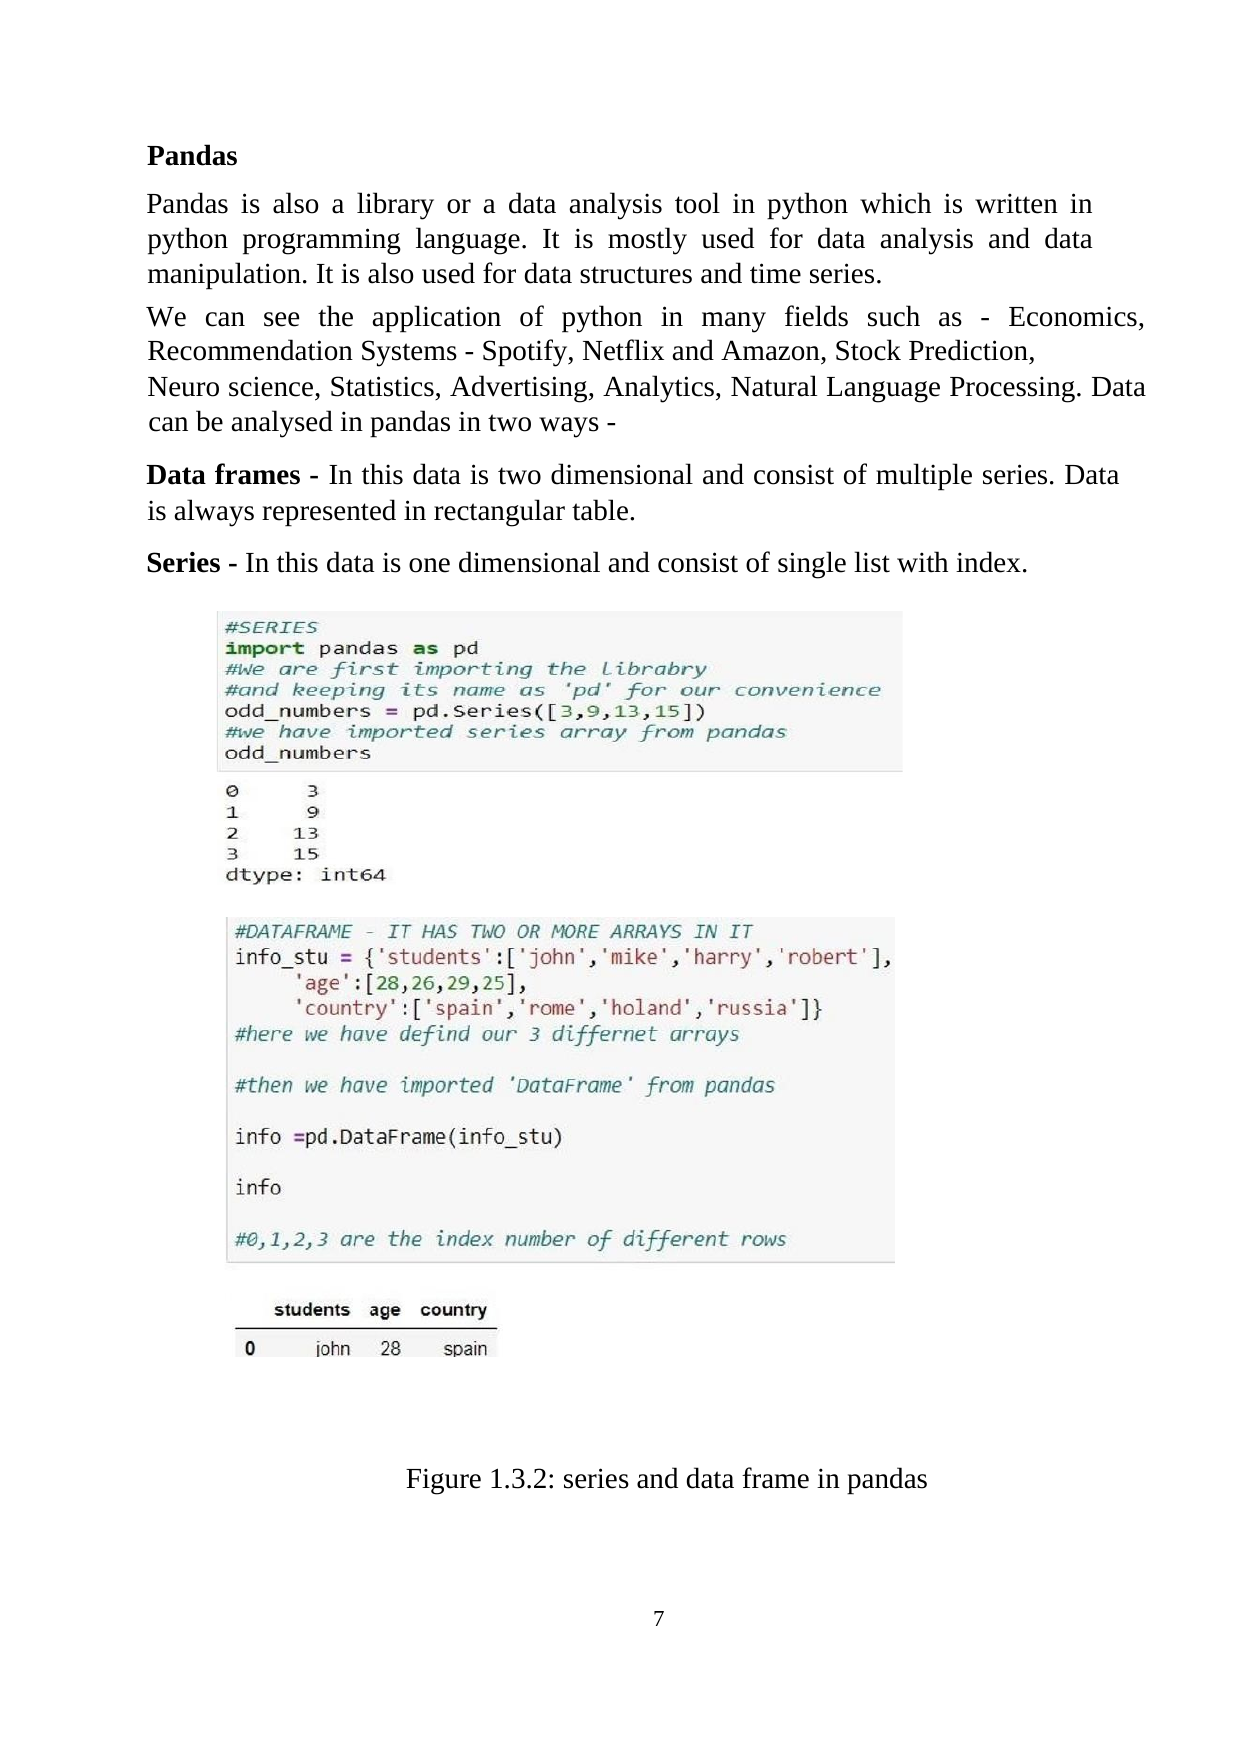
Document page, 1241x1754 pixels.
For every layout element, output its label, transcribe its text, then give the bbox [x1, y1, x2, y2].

text Figure 1.3.2: series and data frame in pandas [406, 1461, 1147, 1495]
text We can see the application of python in many fields such as - Economics, Recommendation Systems - Spotify, Netflix and Amazon, Stock Prediction, [146, 299, 1147, 367]
text Pandas is also a library or a data analysis tool in python which is written in python programming language. It is mostly used for data analysis and data manipulation. It is also used for data structures and time series. [146, 186, 1094, 291]
text Neuro science, Statistics, Advertising, Analytics, Natural Language Processing. Data can be analysed in pandas in two ways - [147, 369, 1147, 439]
text Data frames - In this data is two dimensional and consist of multiple series. Data is always represented in rectangular table. [146, 457, 1121, 527]
picture [216, 611, 903, 885]
picture [224, 917, 895, 1357]
subtitle Pandas [94, 138, 1147, 172]
text Series - In this data is one dimensional and consist of single list with index. [146, 545, 1147, 579]
